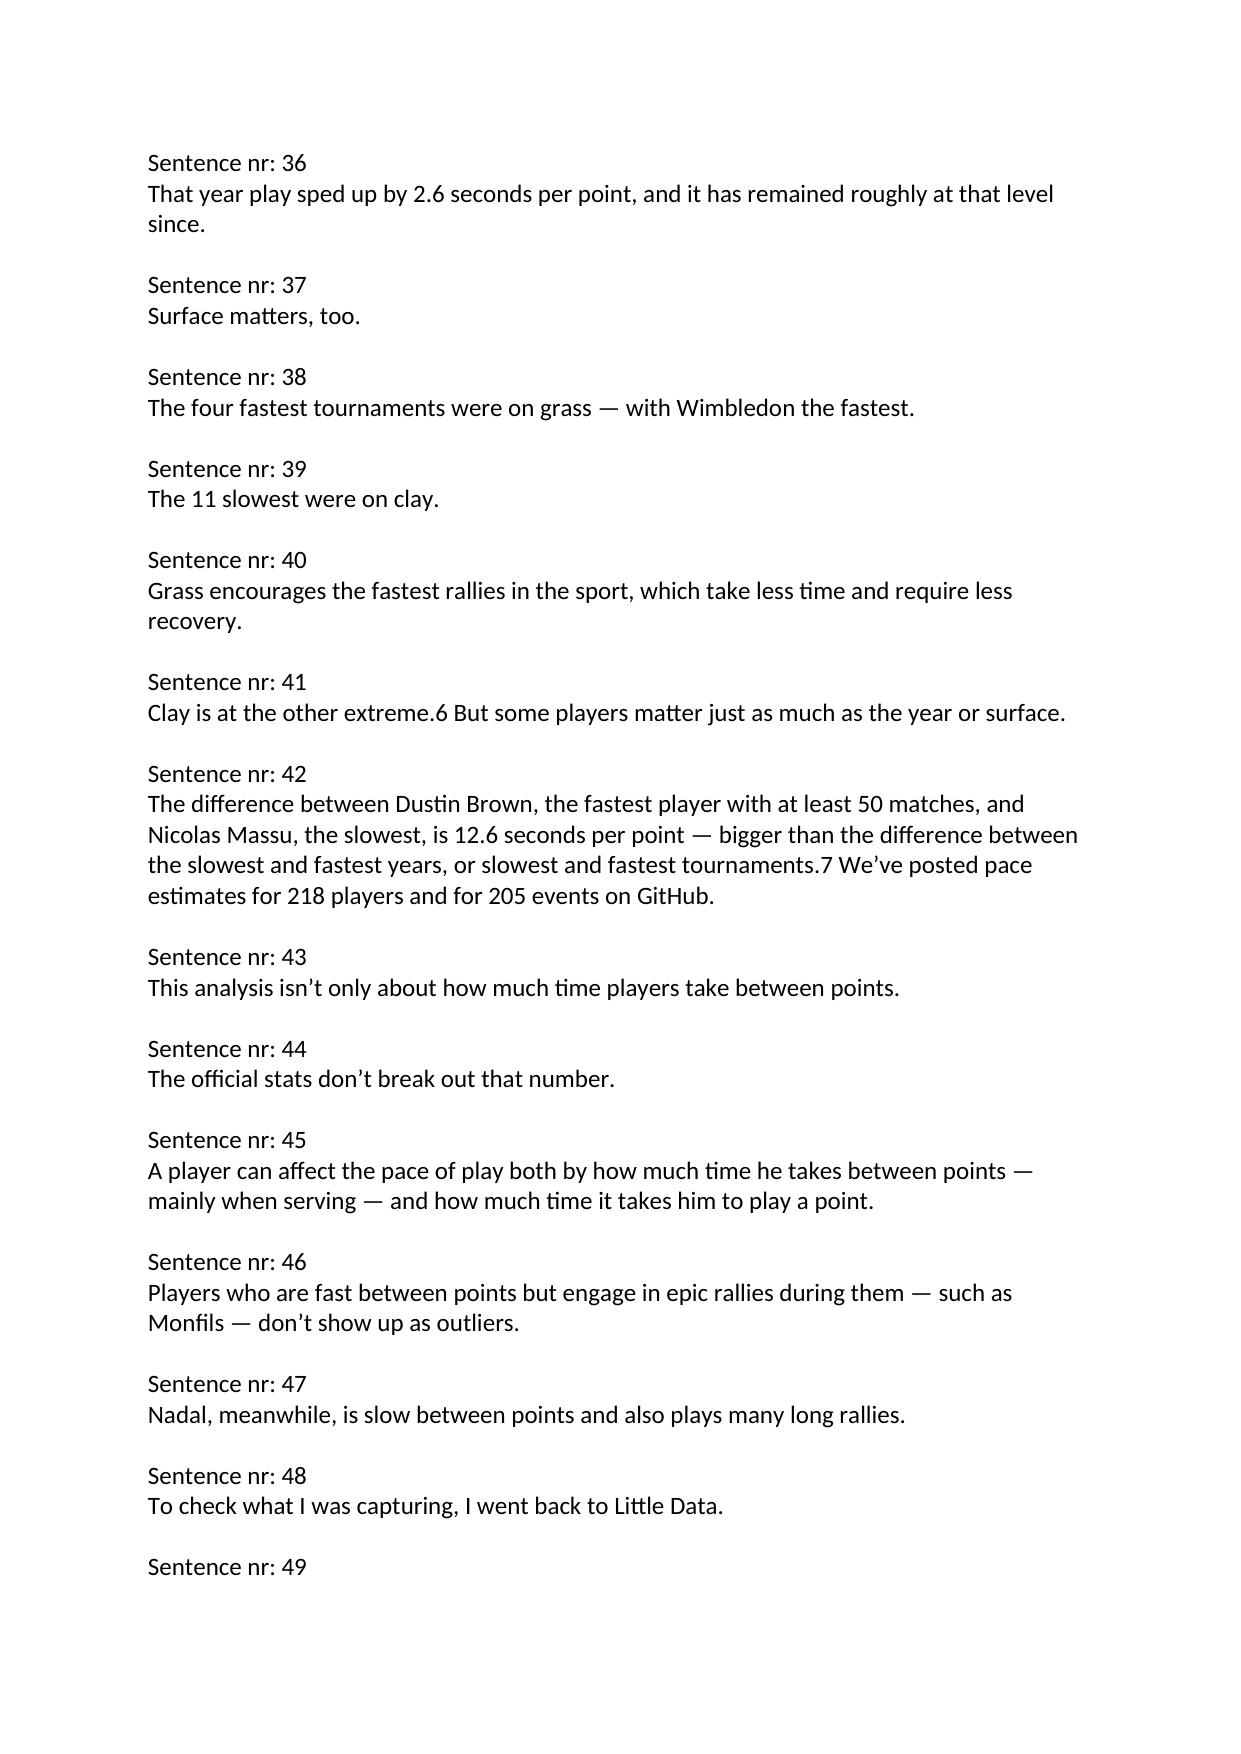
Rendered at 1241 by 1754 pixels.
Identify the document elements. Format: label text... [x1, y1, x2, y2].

text Sentence nr: 44 [148, 1033, 1093, 1063]
text This analysis isn’t only about how much time players take between points. [148, 972, 1093, 1002]
text The official stats don’t break out that number. [148, 1063, 1093, 1094]
text The 11 slowest were on clay. [148, 483, 1093, 514]
text Sentence nr: 47 [148, 1368, 1093, 1399]
text Nadal, meanwhile, is slow between points and also plays many long rallies. [148, 1399, 1093, 1429]
text Clay is at the other extreme.6 But some players matter just as much as the year or surface. [148, 697, 1093, 727]
text The difference between Dustin Brown, the fastest player with at least 50 matches, and Nicolas Massu, the slowest, is 12.6 seconds per point — bigger than the difference between the slowest and fastest years, or slowest and fastest tournaments.7 We’ve posted pace estimates for 218 players and for 205 events on GitHub. [148, 788, 1093, 911]
text Sentence nr: 41 [148, 666, 1093, 697]
text Sentence nr: 42 [148, 758, 1093, 788]
text Players who are fast between points but engage in epic rallies during them — such as Monfils — don’t show up as outliers. [148, 1277, 1093, 1338]
text Surface matters, too. [148, 300, 1093, 331]
text Sentence nr: 43 [148, 941, 1093, 972]
text That year play sped up by 2.6 seconds per point, and it has remained roughly at that level since. [148, 178, 1093, 239]
text Sentence nr: 36 [148, 148, 1093, 178]
text Sentence nr: 39 [148, 453, 1093, 483]
text Sentence nr: 38 [148, 361, 1093, 392]
text Sentence nr: 48 [148, 1460, 1093, 1491]
text Sentence nr: 49 [148, 1552, 1093, 1582]
text A player can affect the pace of play both by how much time he takes between points — mainly when serving — and how much time it takes him to play a point. [148, 1155, 1093, 1216]
text Grass encourages the fastest rallies in the sport, which take less time and require less recovery. [148, 575, 1093, 636]
text Sentence nr: 40 [148, 544, 1093, 575]
text Sentence nr: 37 [148, 270, 1093, 300]
text Sentence nr: 46 [148, 1246, 1093, 1277]
text To check what I was capturing, I went back to Little Data. [148, 1491, 1093, 1521]
text Sentence nr: 45 [148, 1124, 1093, 1155]
text The four fastest tournaments were on grass — with Wimbledon the fastest. [148, 392, 1093, 422]
